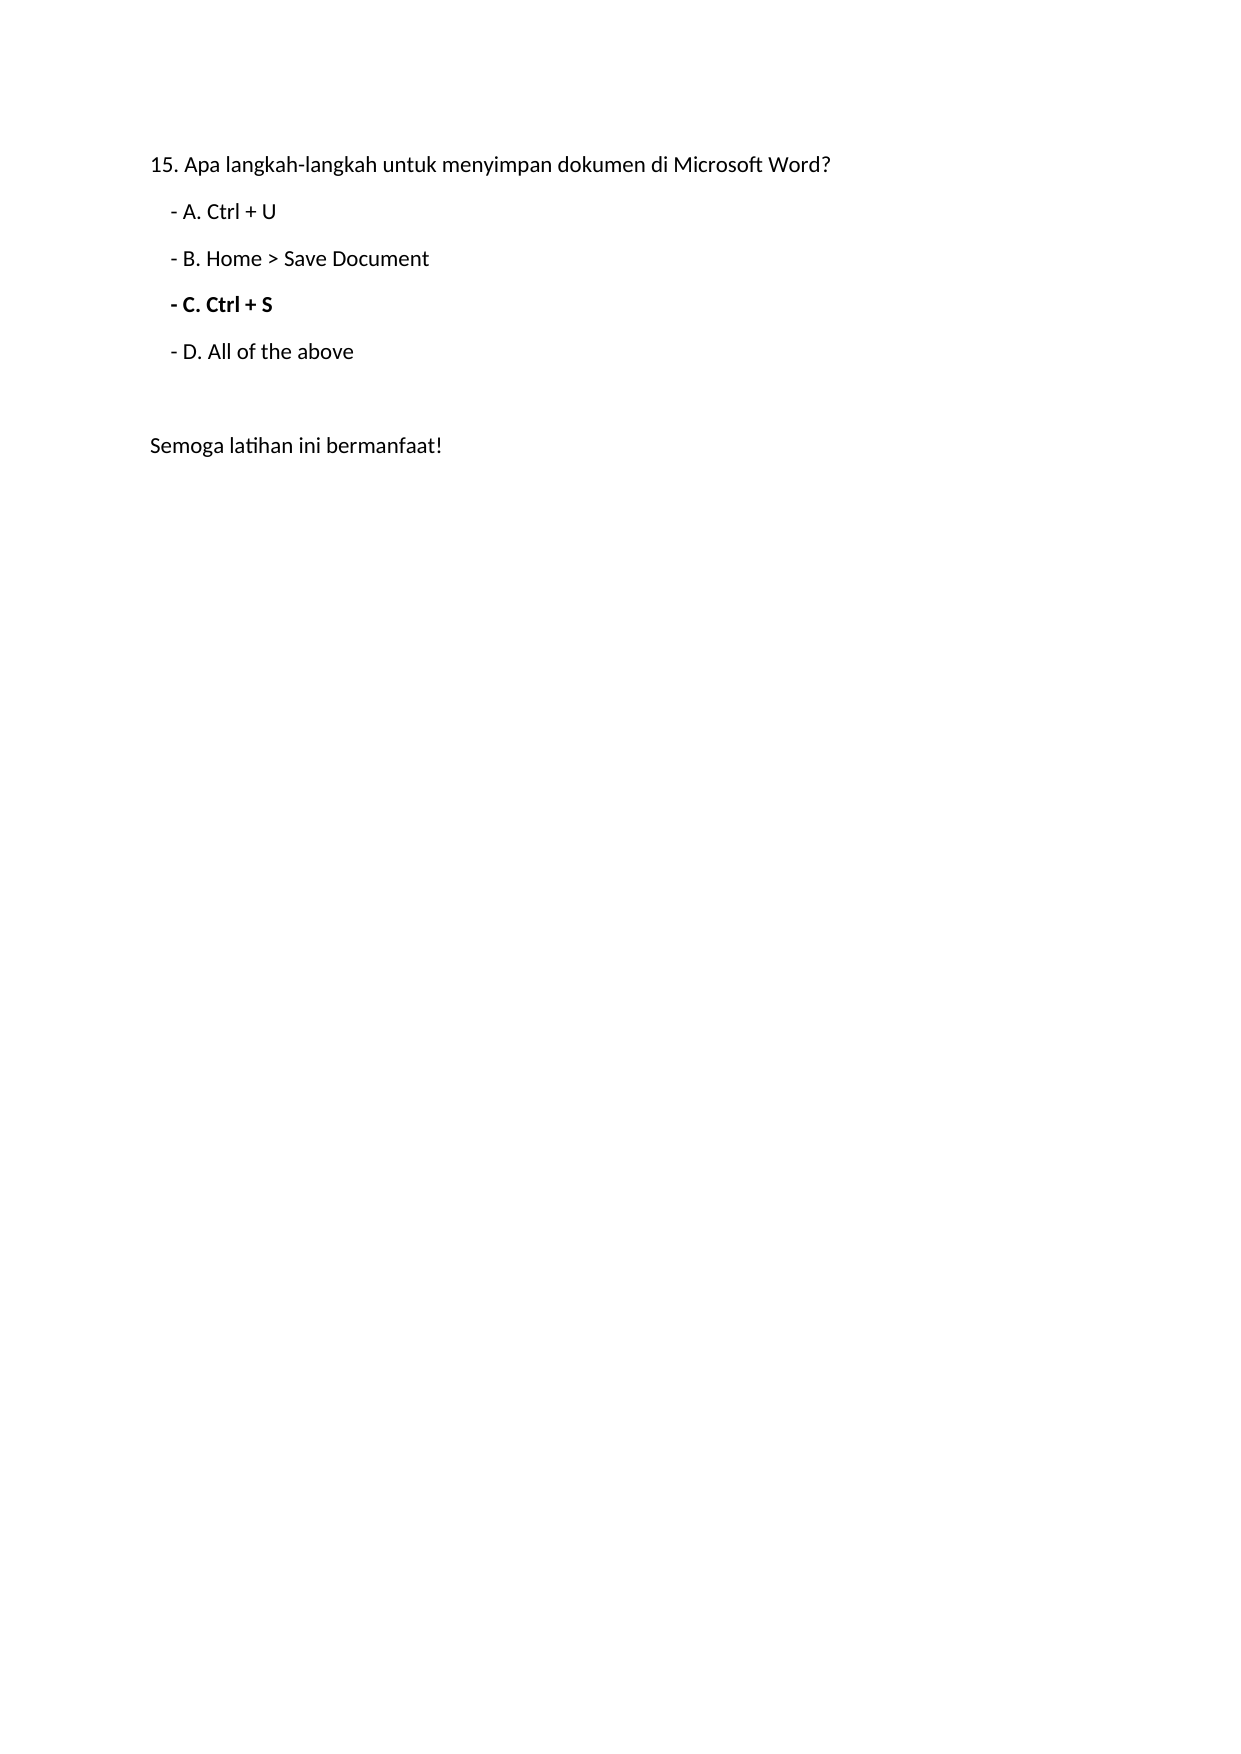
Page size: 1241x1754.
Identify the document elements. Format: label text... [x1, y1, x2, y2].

text - B. Home > Save Document [150, 244, 1090, 272]
text - C. Ctrl + S [150, 291, 1090, 319]
text 15. Apa langkah-langkah untuk menyimpan dokumen di Microsoft Word? [150, 150, 1090, 178]
text - A. Ctrl + U [150, 197, 1090, 225]
text Semoga latihan ini bermanfaat! [150, 431, 1090, 459]
text - D. All of the above [150, 337, 1090, 366]
